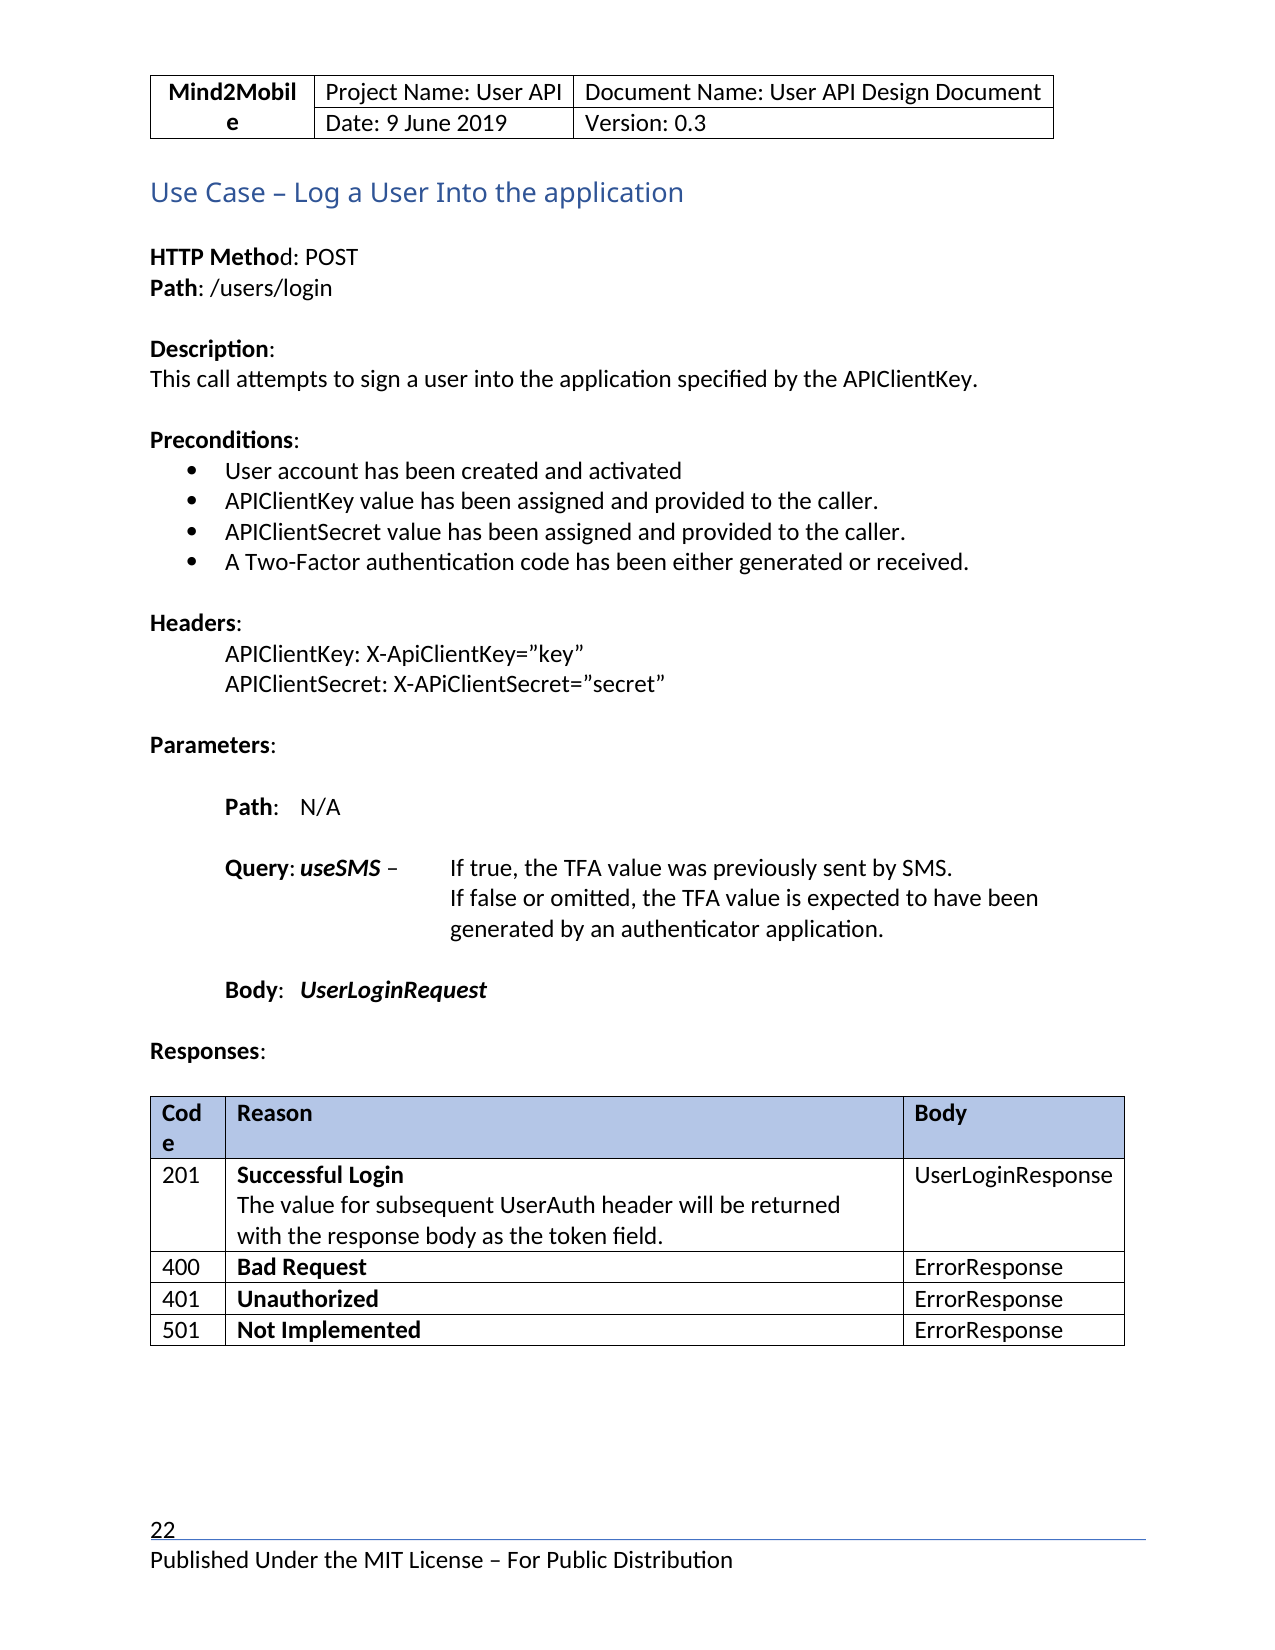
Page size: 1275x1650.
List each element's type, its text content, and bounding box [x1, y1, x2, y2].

text Preconditions: [150, 424, 1125, 455]
table_header Code [151, 1097, 225, 1158]
text Parameters: [150, 729, 1125, 791]
table_cell Unauthorized [226, 1283, 903, 1314]
table_cell Successful Login The value for subsequent UserAuth header will be returned with the response body as the token field. [226, 1159, 903, 1251]
text APIClientKey: X-ApiClientKey=”key” [150, 638, 1125, 668]
table_cell ErrorResponse [904, 1252, 1124, 1282]
text If false or omitted, the TFA value is expected to have been generated by an authenticator application. [450, 882, 1125, 974]
text Description: [150, 333, 1125, 363]
table_cell UserLoginResponse [904, 1159, 1124, 1251]
table_cell ErrorResponse [904, 1315, 1124, 1345]
table_cell 501 [151, 1315, 225, 1345]
table_header Body [904, 1097, 1124, 1158]
text HTTP Method: POST [150, 241, 1125, 272]
list User account has been created and activated [187, 455, 1125, 485]
text APIClientSecret: X-APiClientSecret=”secret” [150, 668, 1125, 699]
table_header Reason [226, 1097, 903, 1158]
text Path: /users/login [150, 272, 1125, 302]
table_cell 400 [151, 1252, 225, 1282]
text Headers: [150, 607, 1125, 638]
text This call attempts to sign a user into the application specified by the APIClientKey. [150, 363, 1125, 394]
text Responses: [150, 1035, 1125, 1096]
text Query: useSMS – If true, the TFA value was previously sent by SMS. [150, 852, 1125, 882]
table_cell ErrorResponse [904, 1283, 1124, 1314]
list APIClientKey value has been assigned and provided to the caller. [187, 485, 1125, 516]
text Body: UserLoginRequest [150, 974, 1125, 1004]
table_cell 401 [151, 1283, 225, 1314]
table_cell Bad Request [226, 1252, 903, 1282]
table_cell Not Implemented [226, 1315, 903, 1345]
list APIClientSecret value has been assigned and provided to the caller. [187, 516, 1125, 546]
list A Two-Factor authentication code has been either generated or received. [187, 546, 1125, 577]
subtitle Use Case – Log a User Into the application [150, 174, 1125, 211]
table_cell 201 [151, 1159, 225, 1251]
text Path: N/A [150, 791, 1125, 852]
